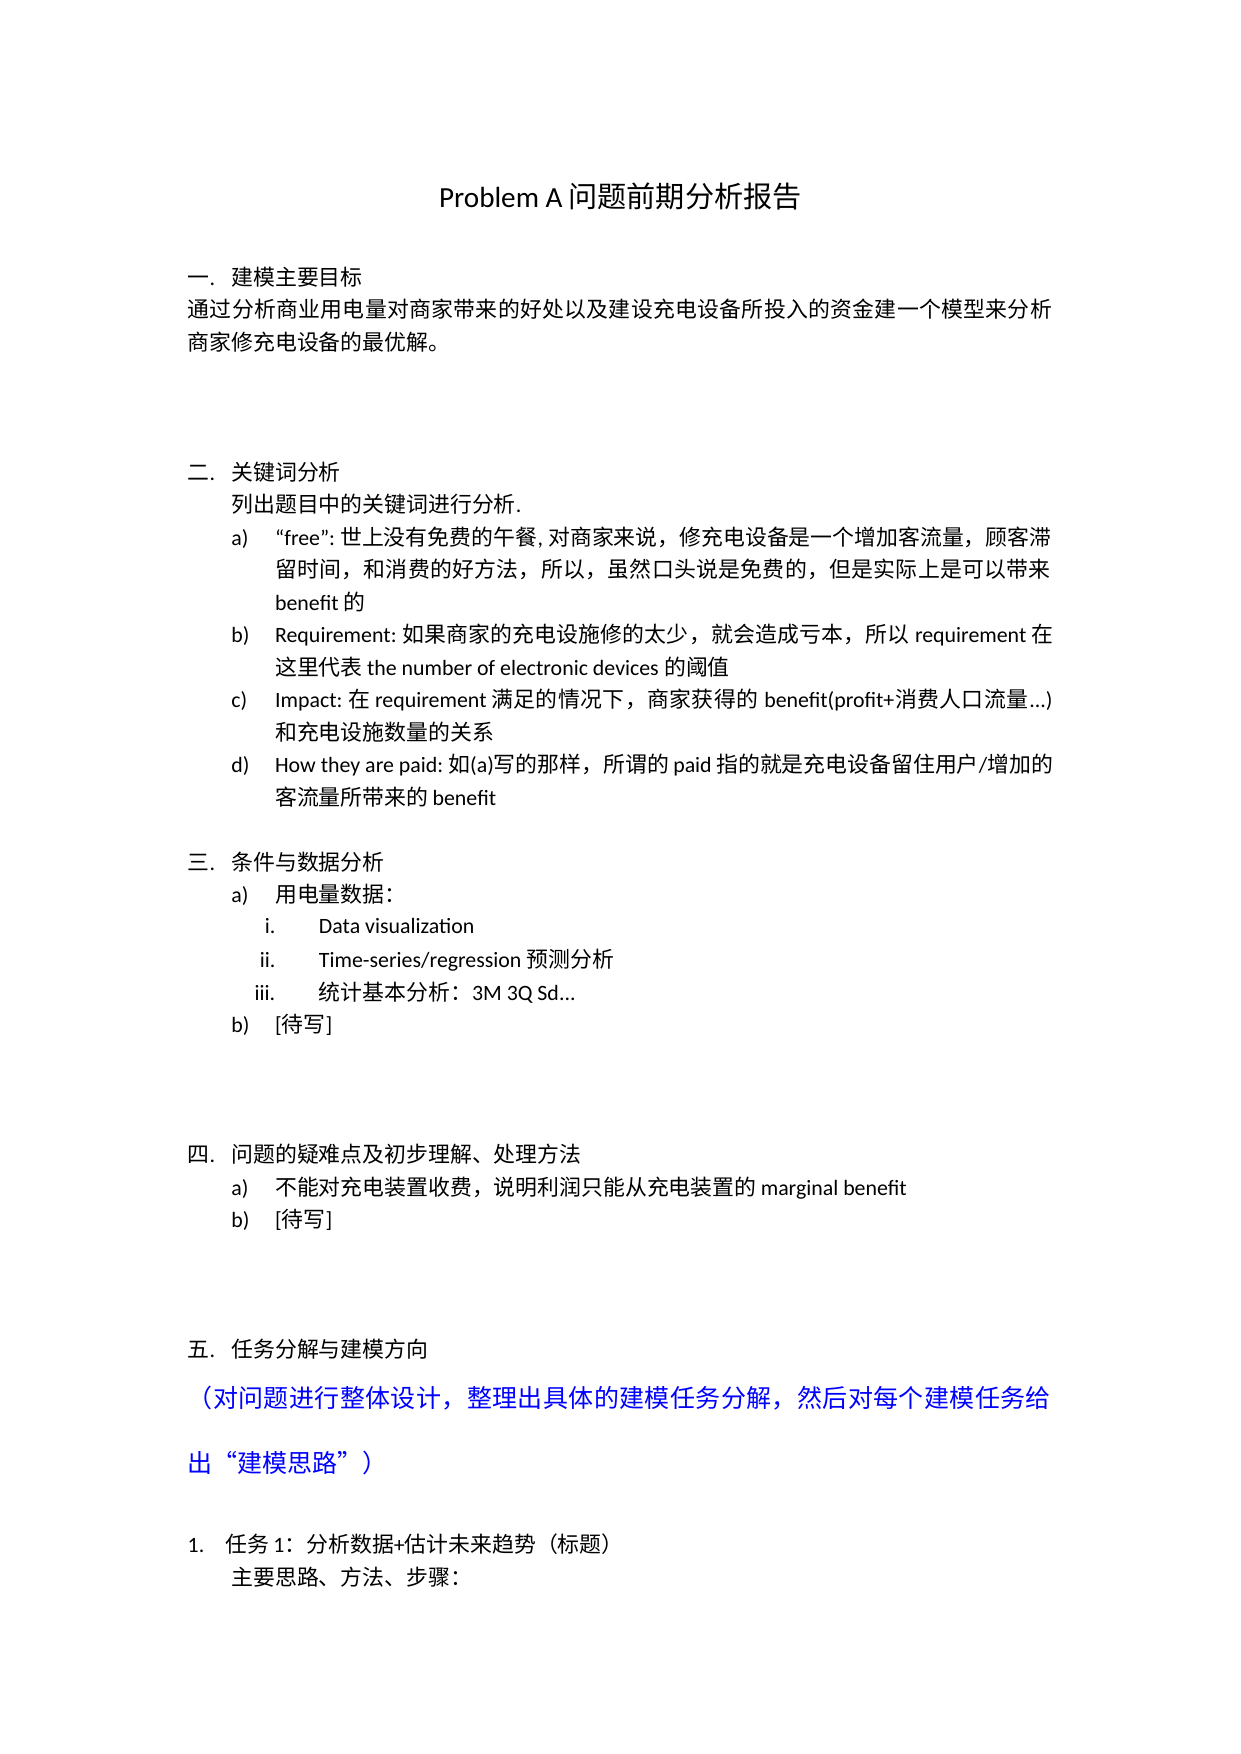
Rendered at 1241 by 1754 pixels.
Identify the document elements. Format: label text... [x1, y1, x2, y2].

list 建模主要目标 [187, 259, 1053, 292]
list 关键词分析 [187, 454, 1053, 487]
list 任务分解与建模方向 [187, 1332, 1053, 1364]
list How they are paid: 如(a)写的那样，所谓的paid指的就是充电设备留住用户/增加的客流量所带来的benefit [231, 747, 1053, 812]
list Time-series/regression 预测分析 [275, 942, 1053, 974]
text 列出题目中的关键词进行分析. [187, 487, 1053, 519]
list 问题的疑难点及初步理解、处理方法 [187, 1137, 1053, 1169]
list 任务1：分析数据+估计未来趋势（标题） [187, 1527, 1053, 1559]
list （对问题进行整体设计，整理出具体的建模任务分解，然后对每个建模任务给出“建模思路”） [187, 1364, 1053, 1494]
list “free”: 世上没有免费的午餐, 对商家来说，修充电设备是一个增加客流量，顾客滞留时间，和消费的好方法，所以，虽然口头说是免费的，但是实际上是可以带来benefit的 [231, 519, 1053, 617]
text Problem A问题前期分析报告 [187, 162, 1053, 227]
list 统计基本分析：3M 3Q Sd... [275, 974, 1053, 1007]
list [待写] [231, 1202, 1053, 1234]
list 不能对充电装置收费，说明利润只能从充电装置的marginal benefit [231, 1169, 1053, 1202]
list [待写] [231, 1007, 1053, 1039]
list 用电量数据： [231, 877, 1053, 909]
list Data visualization [275, 909, 1053, 942]
text 通过分析商业用电量对商家带来的好处以及建设充电设备所投入的资金建一个模型来分析商家修充电设备的最优解。 [187, 292, 1053, 357]
list Impact: 在requirement满足的情况下，商家获得的benefit(profit+消费人口流量...)和充电设施数量的关系 [231, 682, 1053, 747]
list 条件与数据分析 [187, 844, 1053, 877]
text 主要思路、方法、步骤： [187, 1559, 1053, 1592]
list Requirement: 如果商家的充电设施修的太少，就会造成亏本，所以requirement在这里代表the number of electronic devices 的阈值 [231, 617, 1053, 682]
